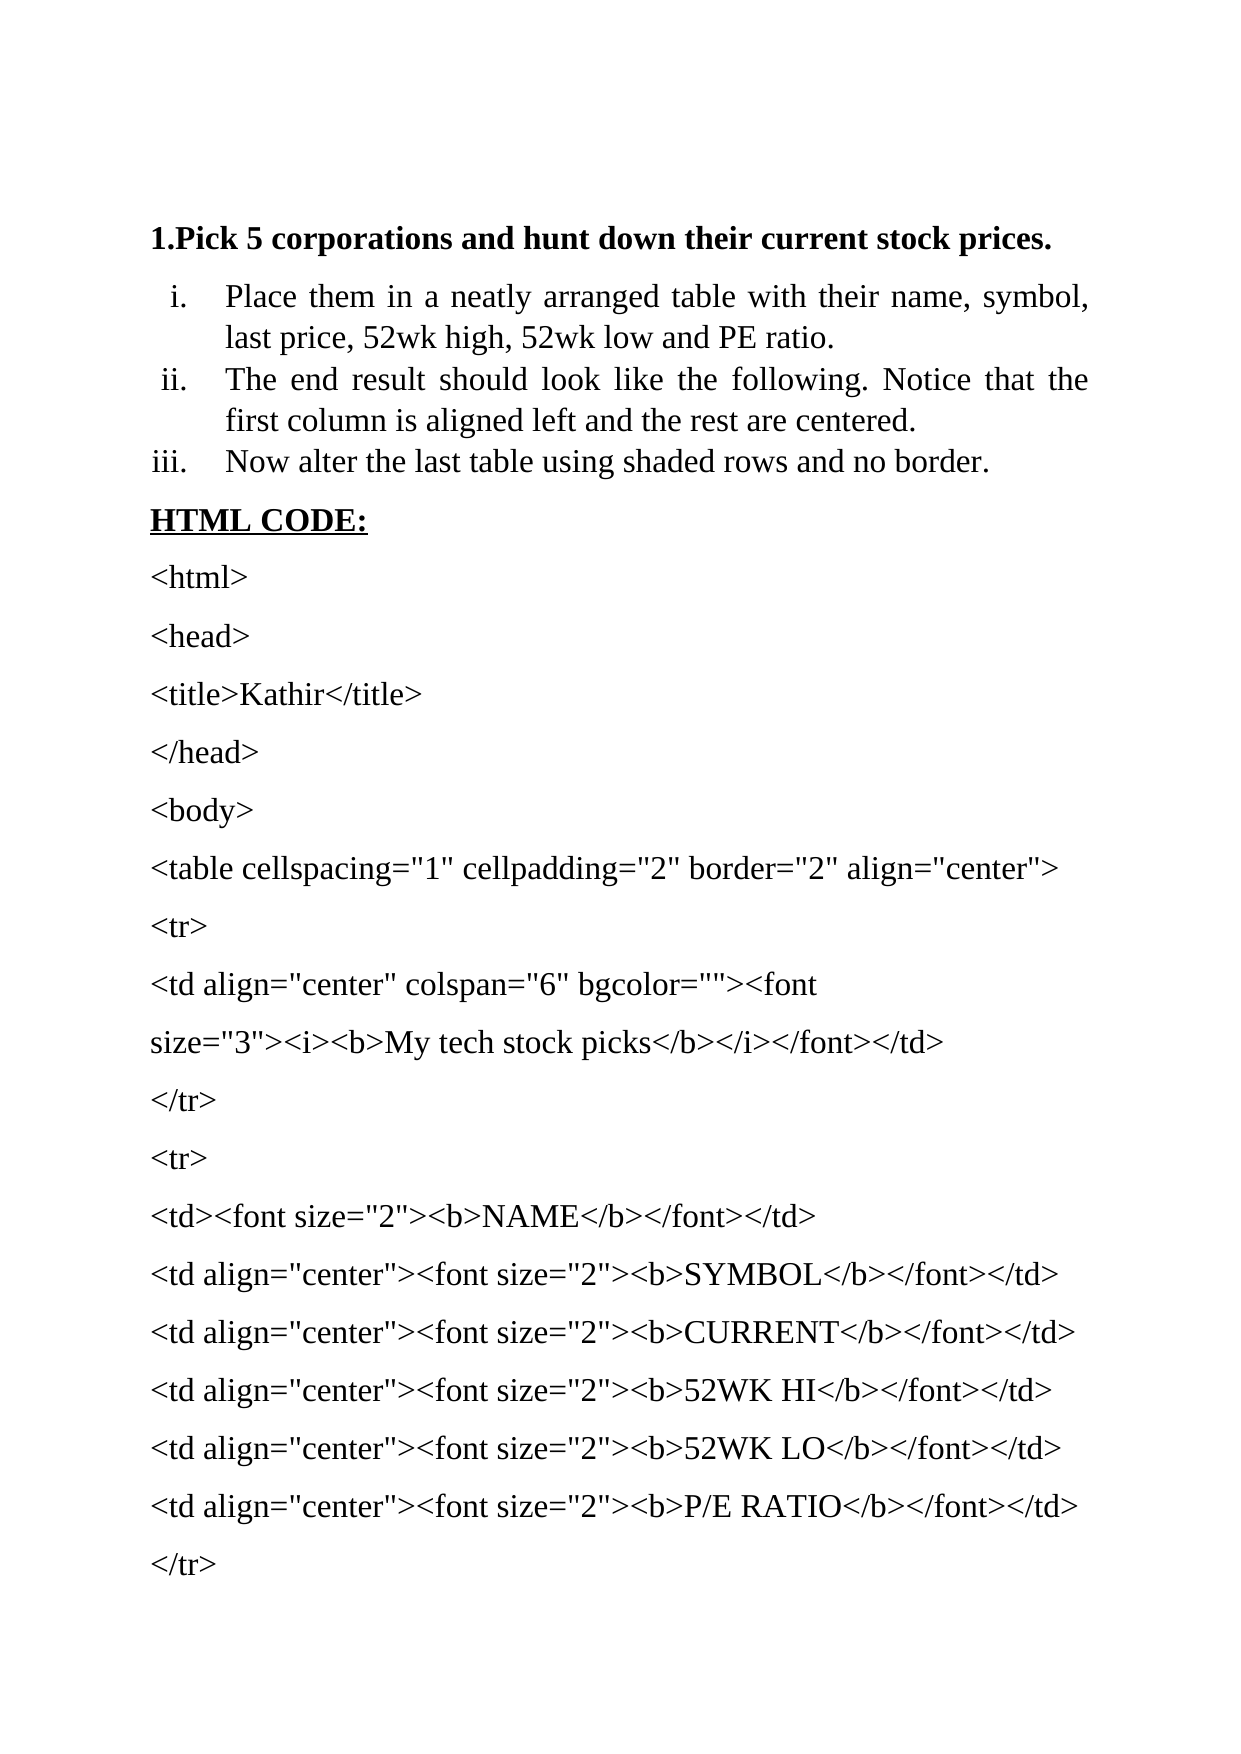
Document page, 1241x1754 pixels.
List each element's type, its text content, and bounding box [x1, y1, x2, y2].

text HTML CODE: [150, 500, 1090, 538]
list The end result should look like the following. Notice that the first column is aligned left and the rest are centered. [187, 359, 1090, 439]
text </tr> [150, 1544, 1090, 1582]
text <table cellspacing="1" cellpadding="2" border="2" align="center"> [150, 848, 1090, 886]
text <td align="center"><font size="2"><b>P/E RATIO</b></font></td> [150, 1486, 1090, 1524]
text 1.Pick 5 corporations and hunt down their current stock prices. [150, 218, 1090, 257]
text size="3"><i><b>My tech stock picks</b></i></font></td> [150, 1022, 1090, 1060]
text <tr> [150, 906, 1090, 944]
text <td align="center"><font size="2"><b>52WK LO</b></font></td> [150, 1428, 1090, 1466]
text <tr> [150, 1138, 1090, 1176]
text <td align="center"><font size="2"><b>52WK HI</b></font></td> [150, 1370, 1090, 1408]
text </head> [150, 732, 1090, 770]
text <td align="center" colspan="6" bgcolor=""><font [150, 964, 1090, 1002]
text <title>Kathir</title> [150, 674, 1090, 712]
text <html> [150, 558, 1090, 596]
text <head> [150, 616, 1090, 654]
text <body> [150, 790, 1090, 828]
text <td align="center"><font size="2"><b>CURRENT</b></font></td> [150, 1312, 1090, 1350]
list Place them in a neatly arranged table with their name, symbol, last price, 52wk high, 52wk low and PE ratio. [187, 276, 1090, 356]
text </tr> [150, 1080, 1090, 1118]
text <td><font size="2"><b>NAME</b></font></td> [150, 1196, 1090, 1234]
text <td align="center"><font size="2"><b>SYMBOL</b></font></td> [150, 1254, 1090, 1292]
list Now alter the last table using shaded rows and no border. [187, 442, 1090, 480]
